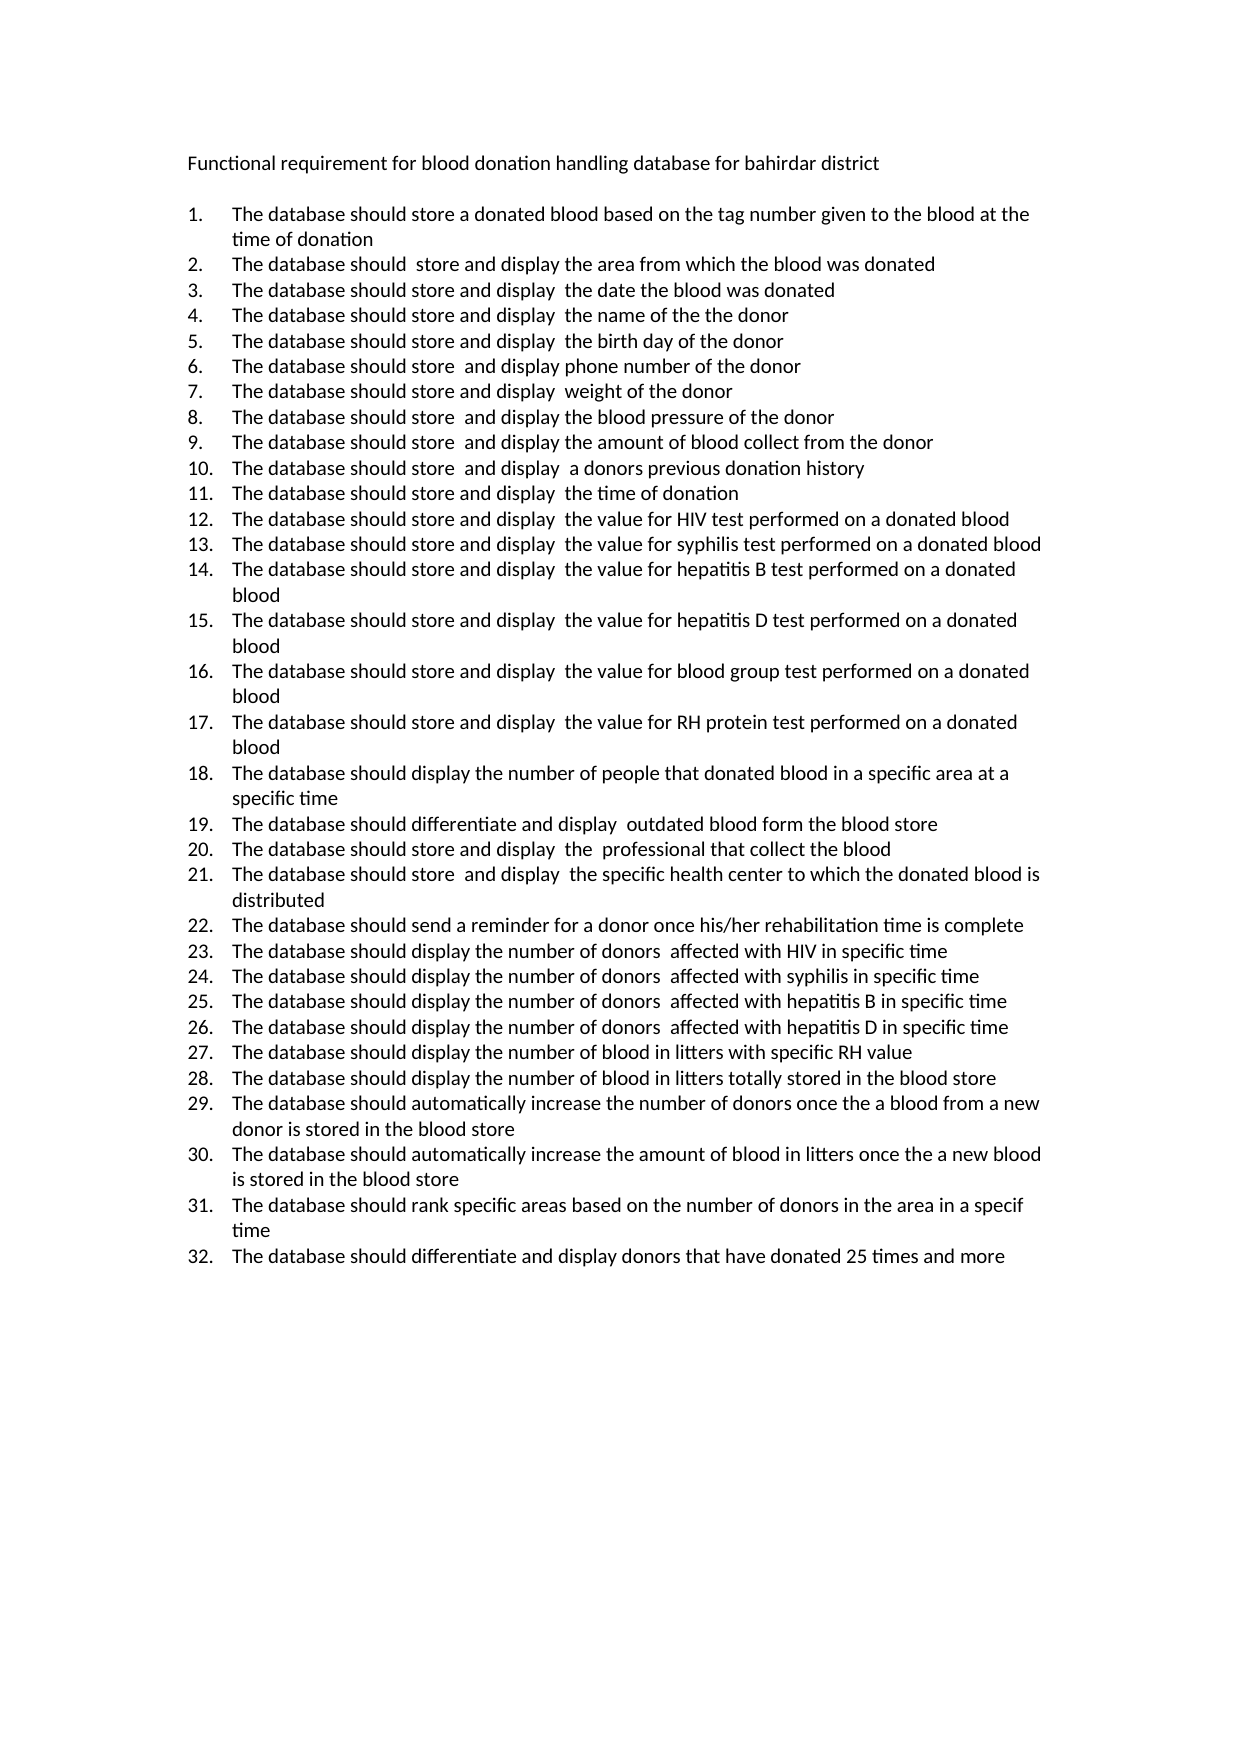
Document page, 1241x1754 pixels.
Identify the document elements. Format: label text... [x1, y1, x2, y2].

list The database should store and display the value for hepatitis B test performed on a donated blood [187, 557, 1053, 607]
list The database should store and display the blood pressure of the donor [187, 404, 1053, 429]
list The database should display the number of blood in litters totally stored in the blood store [187, 1065, 1053, 1090]
list The database should display the number of donors affected with syphilis in specific time [187, 963, 1053, 989]
list The database should store and display phone number of the donor [187, 353, 1053, 379]
list The database should display the number of donors affected with hepatitis B in specific time [187, 989, 1053, 1014]
list The database should store and display the value for HIV test performed on a donated blood [187, 506, 1053, 531]
list The database should display the number of blood in litters with specific RH value [187, 1039, 1053, 1065]
list The database should differentiate and display donors that have donated 25 times and more [187, 1243, 1053, 1268]
list The database should store and display the time of donation [187, 480, 1053, 506]
list The database should store and display the date the blood was donated [187, 277, 1053, 302]
list The database should differentiate and display outdated blood form the blood store [187, 811, 1053, 836]
list The database should send a reminder for a donor once his/her rehabilitation time is complete [187, 912, 1053, 938]
list The database should store and display weight of the donor [187, 379, 1053, 404]
text Functional requirement for blood donation handling database for bahirdar district [187, 150, 1053, 175]
list The database should store and display the area from which the blood was donated [187, 252, 1053, 277]
list The database should store and display the birth day of the donor [187, 328, 1053, 353]
list The database should store and display the value for RH protein test performed on a donated blood [187, 709, 1053, 760]
list The database should rank specific areas based on the number of donors in the area in a specif time [187, 1192, 1053, 1243]
list The database should store and display the name of the the donor [187, 302, 1053, 328]
list The database should store and display the value for blood group test performed on a donated blood [187, 658, 1053, 709]
list The database should store and display the professional that collect the blood [187, 836, 1053, 862]
list The database should store and display a donors previous donation history [187, 455, 1053, 480]
list The database should store a donated blood based on the tag number given to the blood at the time of donation [187, 201, 1053, 252]
list The database should automatically increase the amount of blood in litters once the a new blood is stored in the blood store [187, 1141, 1053, 1192]
list The database should automatically increase the number of donors once the a blood from a new donor is stored in the blood store [187, 1090, 1053, 1141]
list The database should display the number of donors affected with HIV in specific time [187, 938, 1053, 963]
list The database should store and display the amount of blood collect from the donor [187, 429, 1053, 455]
list The database should store and display the value for hepatitis D test performed on a donated blood [187, 607, 1053, 658]
list The database should store and display the value for syphilis test performed on a donated blood [187, 531, 1053, 557]
list The database should store and display the specific health center to which the donated blood is distributed [187, 862, 1053, 912]
list The database should display the number of donors affected with hepatitis D in specific time [187, 1014, 1053, 1039]
list The database should display the number of people that donated blood in a specific area at a specific time [187, 760, 1053, 811]
